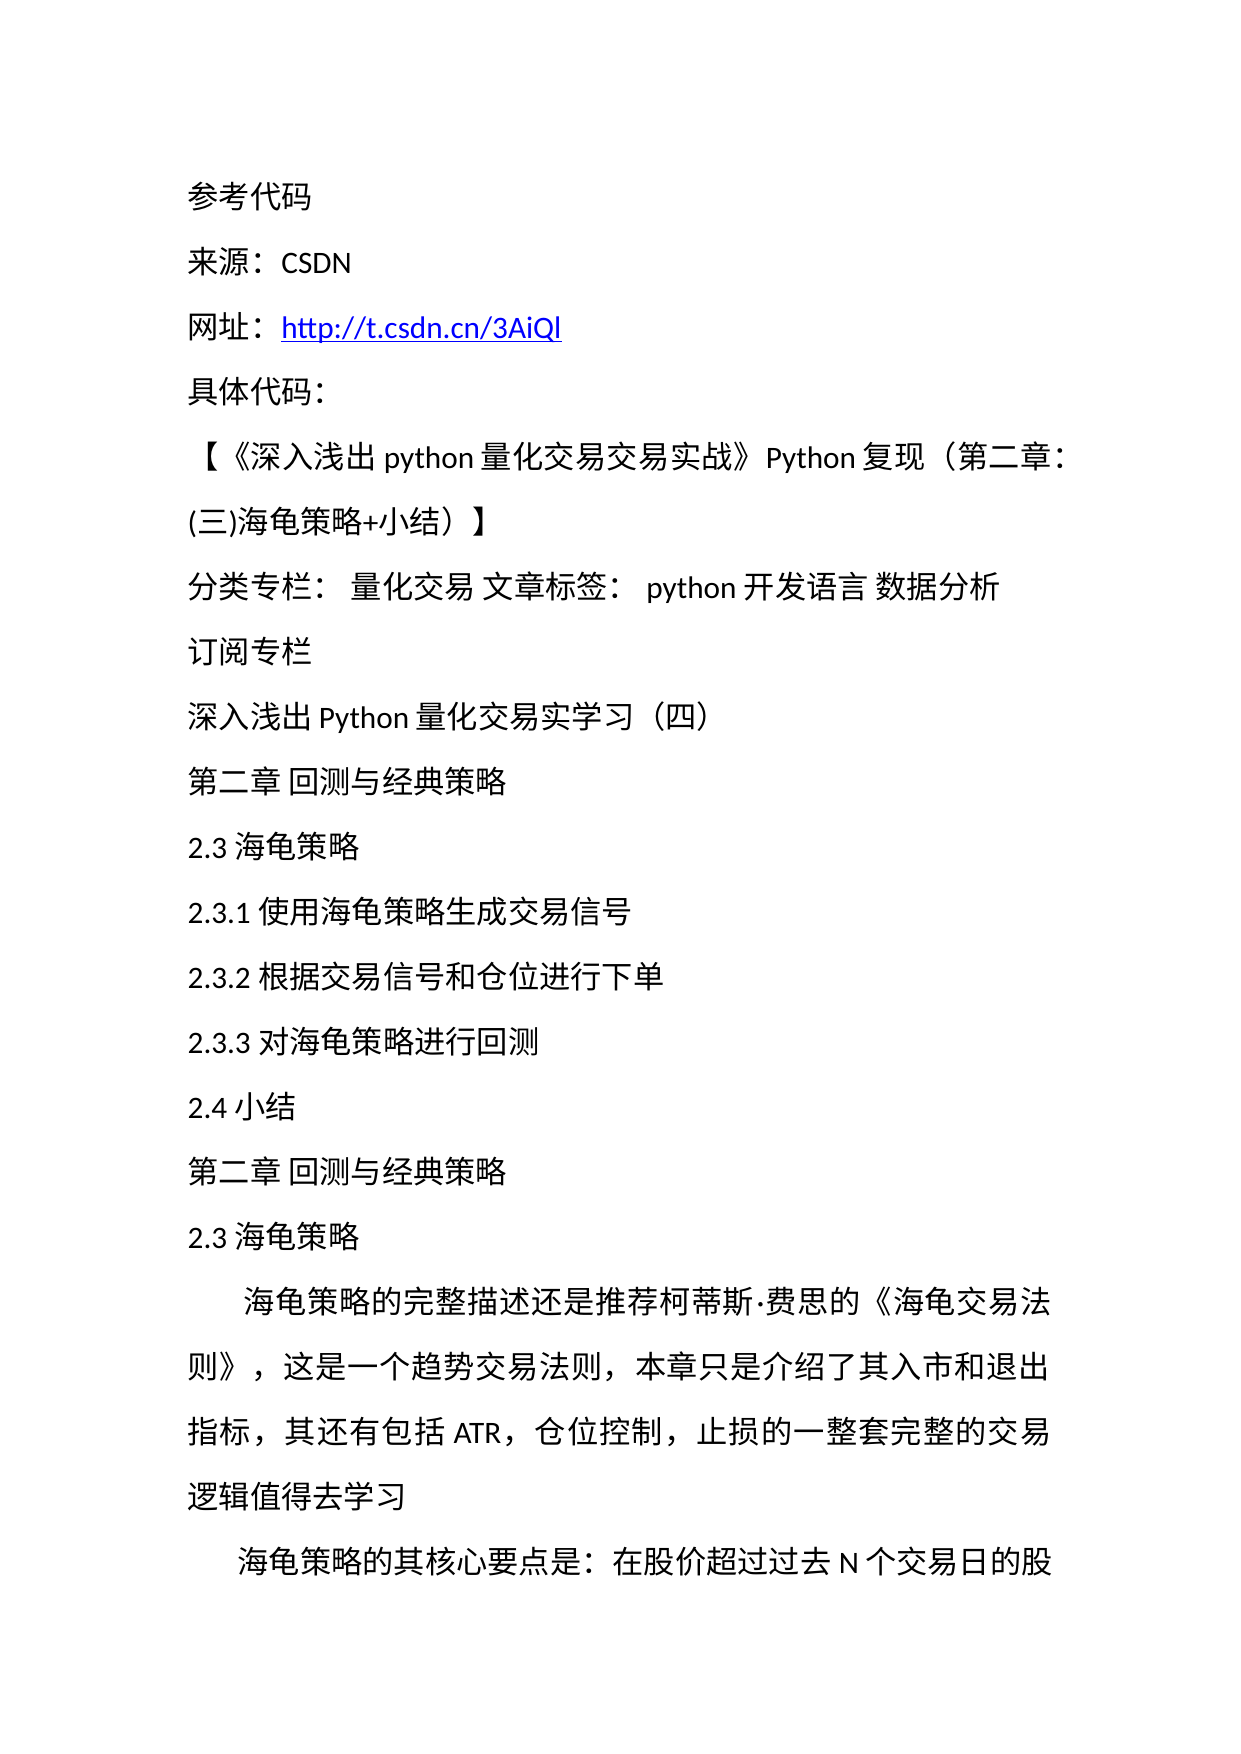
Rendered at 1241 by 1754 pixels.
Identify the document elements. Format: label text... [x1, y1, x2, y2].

text 分类专栏： 量化交易 文章标签： python 开发语言 数据分析 [187, 552, 1053, 617]
text 2.3 海龟策略 [187, 1202, 1053, 1267]
text 2.3.2 根据交易信号和仓位进行下单 [187, 942, 1053, 1007]
text 第二章 回测与经典策略 [187, 1137, 1053, 1202]
text 【《深入浅出python量化交易交易实战》Python复现（第二章：(三)海龟策略+小结）】 [187, 422, 1053, 552]
text 订阅专栏 [187, 617, 1053, 682]
text 2.3.3 对海龟策略进行回测 [187, 1007, 1053, 1072]
text 具体代码： [187, 357, 1053, 422]
text 2.3 海龟策略 [187, 812, 1053, 877]
text 来源：CSDN [187, 227, 1053, 292]
text 第二章 回测与经典策略 [187, 747, 1053, 812]
text 海龟策略的完整描述还是推荐柯蒂斯·费思的《海龟交易法则》，这是一个趋势交易法则，本章只是介绍了其入市和退出指标，其还有包括ATR，仓位控制，止损的一整套完整的交易逻辑值得去学习 [187, 1267, 1053, 1527]
text 网址：http://t.csdn.cn/3AiQl [187, 292, 1053, 357]
text 2.3.1 使用海龟策略生成交易信号 [187, 877, 1053, 942]
text 参考代码 [187, 162, 1053, 227]
text 深入浅出Python量化交易实学习（四） [187, 682, 1053, 747]
text 2.4 小结 [187, 1072, 1053, 1137]
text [187, 1527, 1053, 1592]
